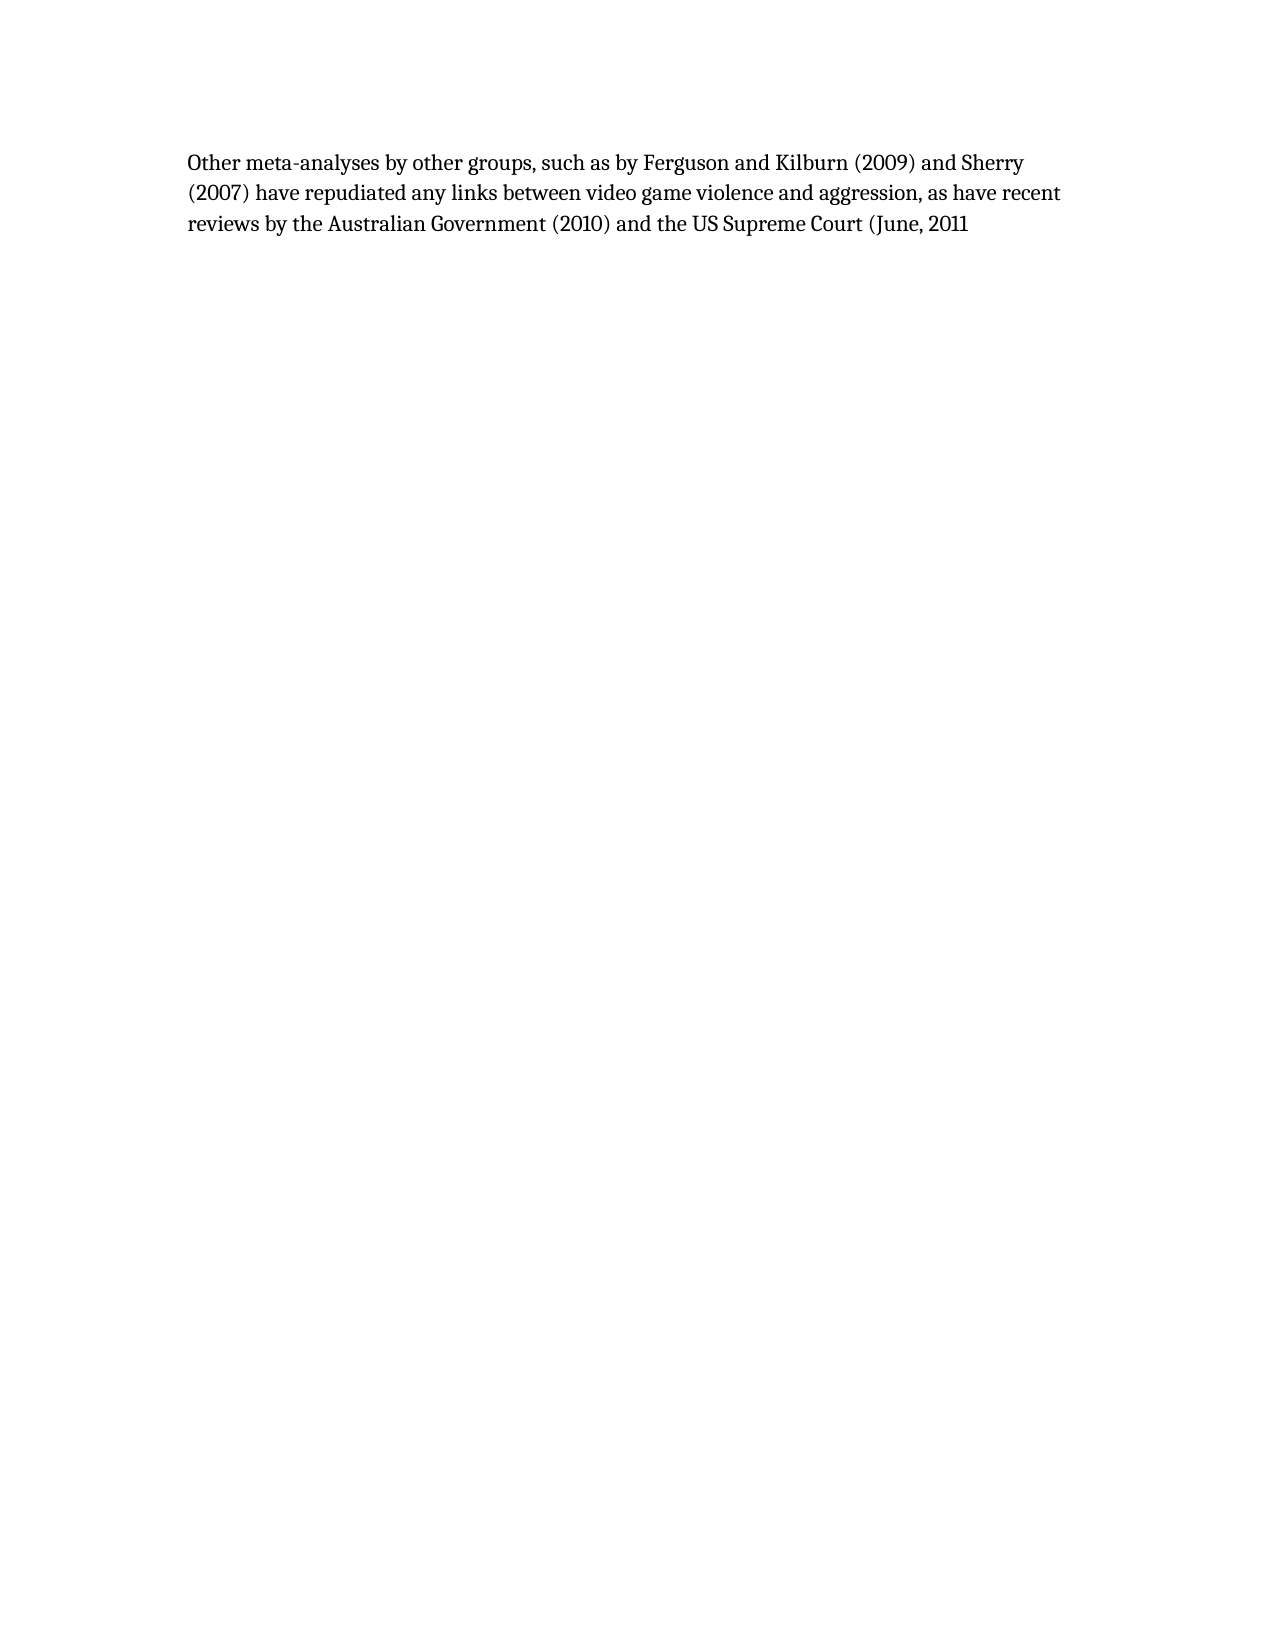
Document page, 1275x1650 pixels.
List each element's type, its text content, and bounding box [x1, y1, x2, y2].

text Other meta-analyses by other groups, such as by Ferguson and Kilburn (2009) and Sherry (2007) have repudiated any links between video game violence and aggression, as have recent reviews by the Australian Government (2010) and the US Supreme Court (June, 2011 [187, 150, 1087, 237]
